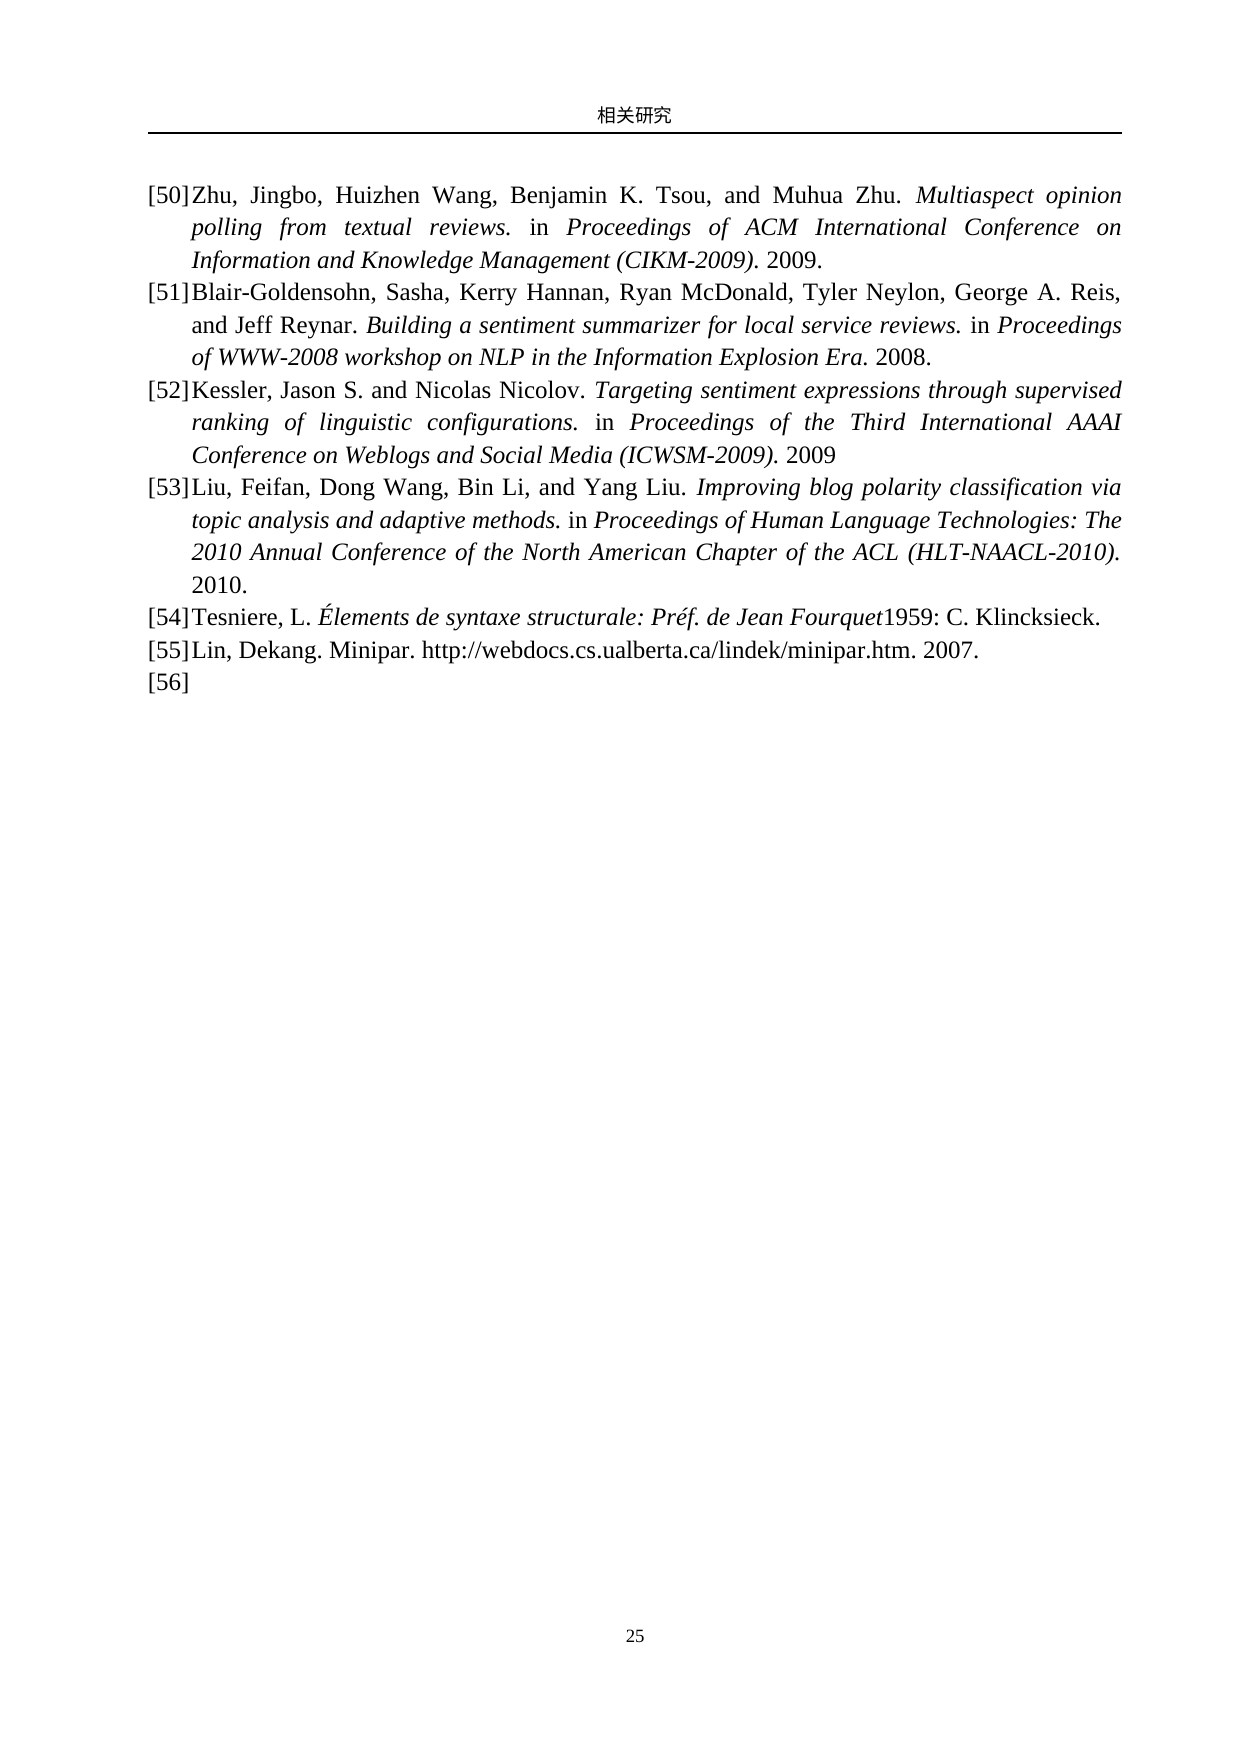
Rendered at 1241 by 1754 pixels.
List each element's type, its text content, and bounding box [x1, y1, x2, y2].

list Kessler, Jason S. and Nicolas Nicolov. Targeting sentiment expressions through supervised ranking of linguistic configurations. in Proceedings of the Third International AAAI Conference on Weblogs and Social Media (ICWSM-2009). 2009 [148, 373, 1122, 471]
list Liu, Feifan, Dong Wang, Bin Li, and Yang Liu. Improving blog polarity classification via topic analysis and adaptive methods. in Proceedings of Human Language Technologies: The 2010 Annual Conference of the North American Chapter of the ACL (HLT-NAACL-2010). 2010. [148, 471, 1122, 601]
list Lin, Dekang. Minipar. http://webdocs.cs.ualberta.ca/lindek/minipar.htm. 2007. [148, 633, 1122, 666]
list Blair-Goldensohn, Sasha, Kerry Hannan, Ryan McDonald, Tyler Neylon, George A. Reis, and Jeff Reynar. Building a sentiment summarizer for local service reviews. in Proceedings of WWW-2008 workshop on NLP in the Information Explosion Era. 2008. [148, 276, 1122, 373]
list Zhu, Jingbo, Huizhen Wang, Benjamin K. Tsou, and Muhua Zhu. Multiaspect opinion polling from textual reviews. in Proceedings of ACM International Conference on Information and Knowledge Management (CIKM-2009). 2009. [148, 178, 1122, 276]
list Tesniere, L. Élements de syntaxe structurale: Préf. de Jean Fourquet1959: C. Klincksieck. [148, 601, 1122, 633]
